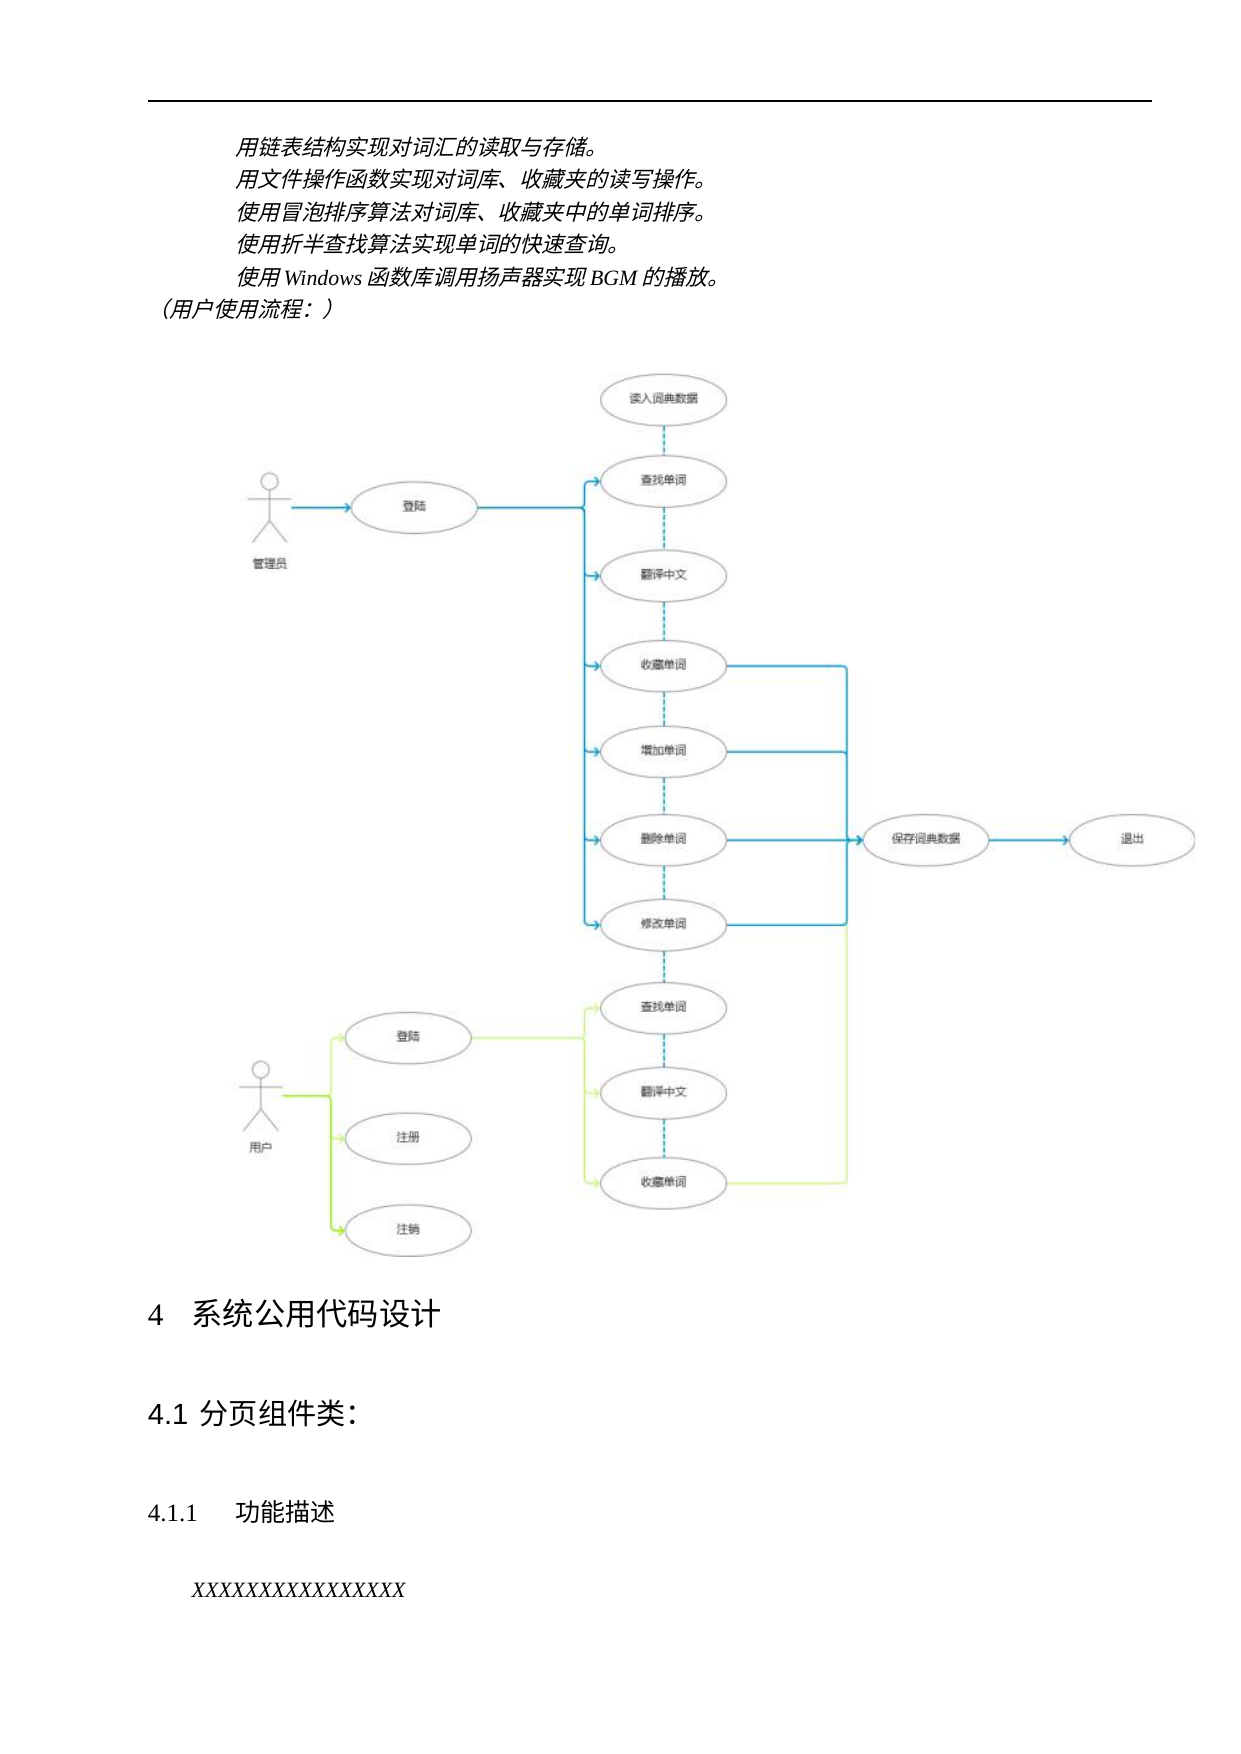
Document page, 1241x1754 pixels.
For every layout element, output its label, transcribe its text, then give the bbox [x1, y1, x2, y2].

text XXXXXXXXXXXXXXXX [148, 1574, 1152, 1606]
subtitle 系统公用代码设计 [148, 1279, 1152, 1344]
subtitle 分页组件类： [148, 1379, 1152, 1444]
picture [191, 324, 1196, 1257]
text 用文件操作函数实现对词库、收藏夹的读写操作。 [191, 162, 1152, 194]
text （用户使用流程：） [148, 292, 1152, 324]
text 使用Windows函数库调用扬声器实现BGM的播放。 [191, 259, 1152, 292]
subtitle 功能描述 [148, 1478, 1152, 1543]
text 用链表结构实现对词汇的读取与存储。 [191, 129, 1152, 162]
text 使用折半查找算法实现单词的快速查询。 [191, 227, 1152, 259]
text 使用冒泡排序算法对词库、收藏夹中的单词排序。 [191, 194, 1152, 227]
